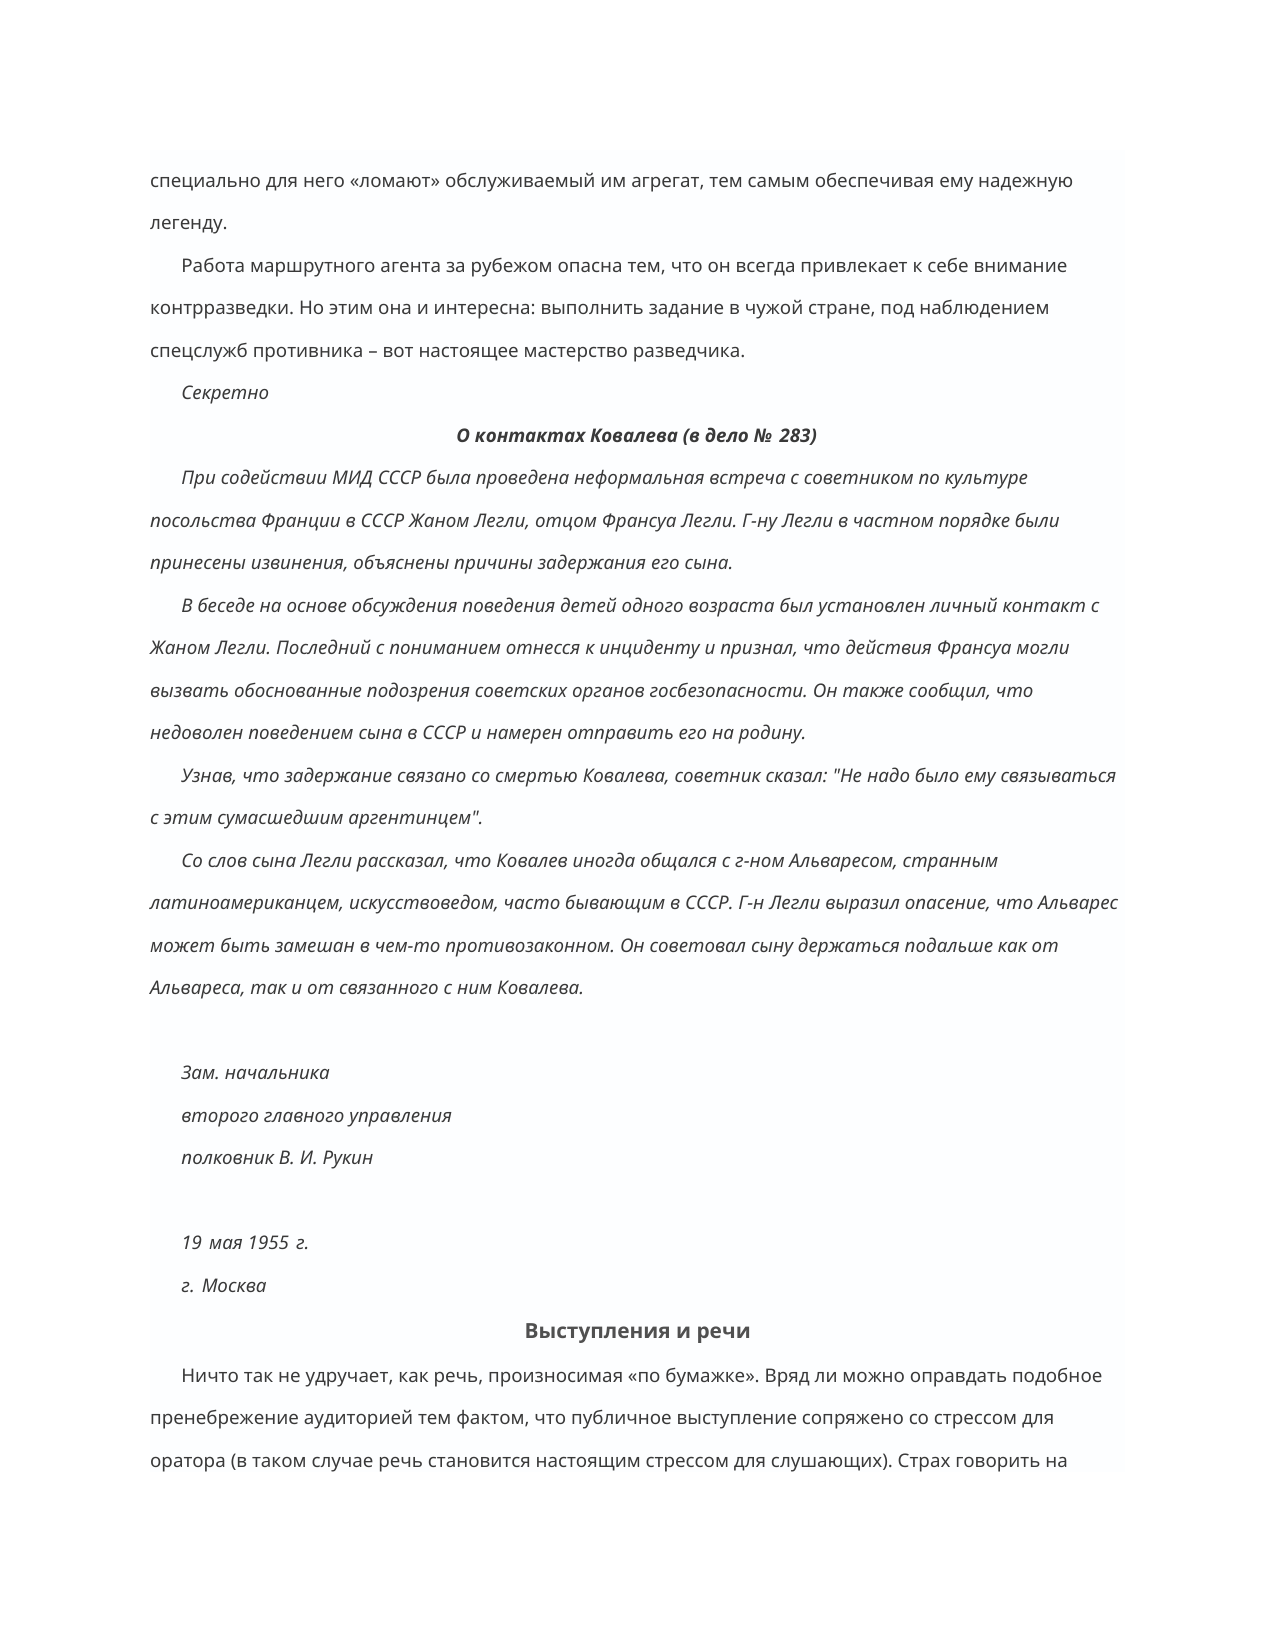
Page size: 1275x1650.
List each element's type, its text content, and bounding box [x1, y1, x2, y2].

text О контактах Ковалева (в дело № 283) [150, 405, 1125, 447]
text 19 мая 1955 г. [150, 1212, 1125, 1255]
text В беседе на основе обсуждения поведения детей одного возраста был установлен личный контакт с Жаном Легли. Последний с пониманием отнесся к инциденту и признал, что действия Франсуа могли вызвать обоснованные подозрения советских органов госбезопасности. Он также сообщил, что недоволен поведением сына в СССР и намерен отправить его на родину. [150, 575, 1125, 745]
text полковник В. И. Рукин [150, 1127, 1125, 1170]
text Узнав, что задержание связано со смертью Ковалева, советник сказал: "Не надо было ему связываться с этим сумасшедшим аргентинцем". [150, 745, 1125, 830]
text Со слов сына Легли рассказал, что Ковалев иногда общался с г-ном Альваресом, странным латиноамериканцем, искусствоведом, часто бывающим в СССР. Г-н Легли выразил опасение, что Альварес может быть замешан в чем-то противозаконном. Он советовал сыну держаться подальше как от Альвареса, так и от связанного с ним Ковалева. [150, 830, 1125, 1000]
text второго главного управления [150, 1085, 1125, 1127]
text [150, 1345, 1125, 1472]
text Выступления и речи [150, 1302, 1125, 1345]
text Работа маршрутного агента за рубежом опасна тем, что он всегда привлекает к себе внимание контрразведки. Но этим она и интересна: выполнить задание в чужой стране, под наблюдением спецслужб противника – вот настоящее мастерство разведчика. [150, 235, 1125, 362]
text При содействии МИД СССР была проведена неформальная встреча с советником по культуре посольства Франции в СССР Жаном Легли, отцом Франсуа Легли. Г-ну Легли в частном порядке были принесены извинения, объяснены причины задержания его сына. [150, 447, 1125, 575]
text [150, 150, 1125, 235]
text Зам. начальника [150, 1042, 1125, 1085]
text Секретно [150, 362, 1125, 405]
text г. Москва [150, 1255, 1125, 1297]
